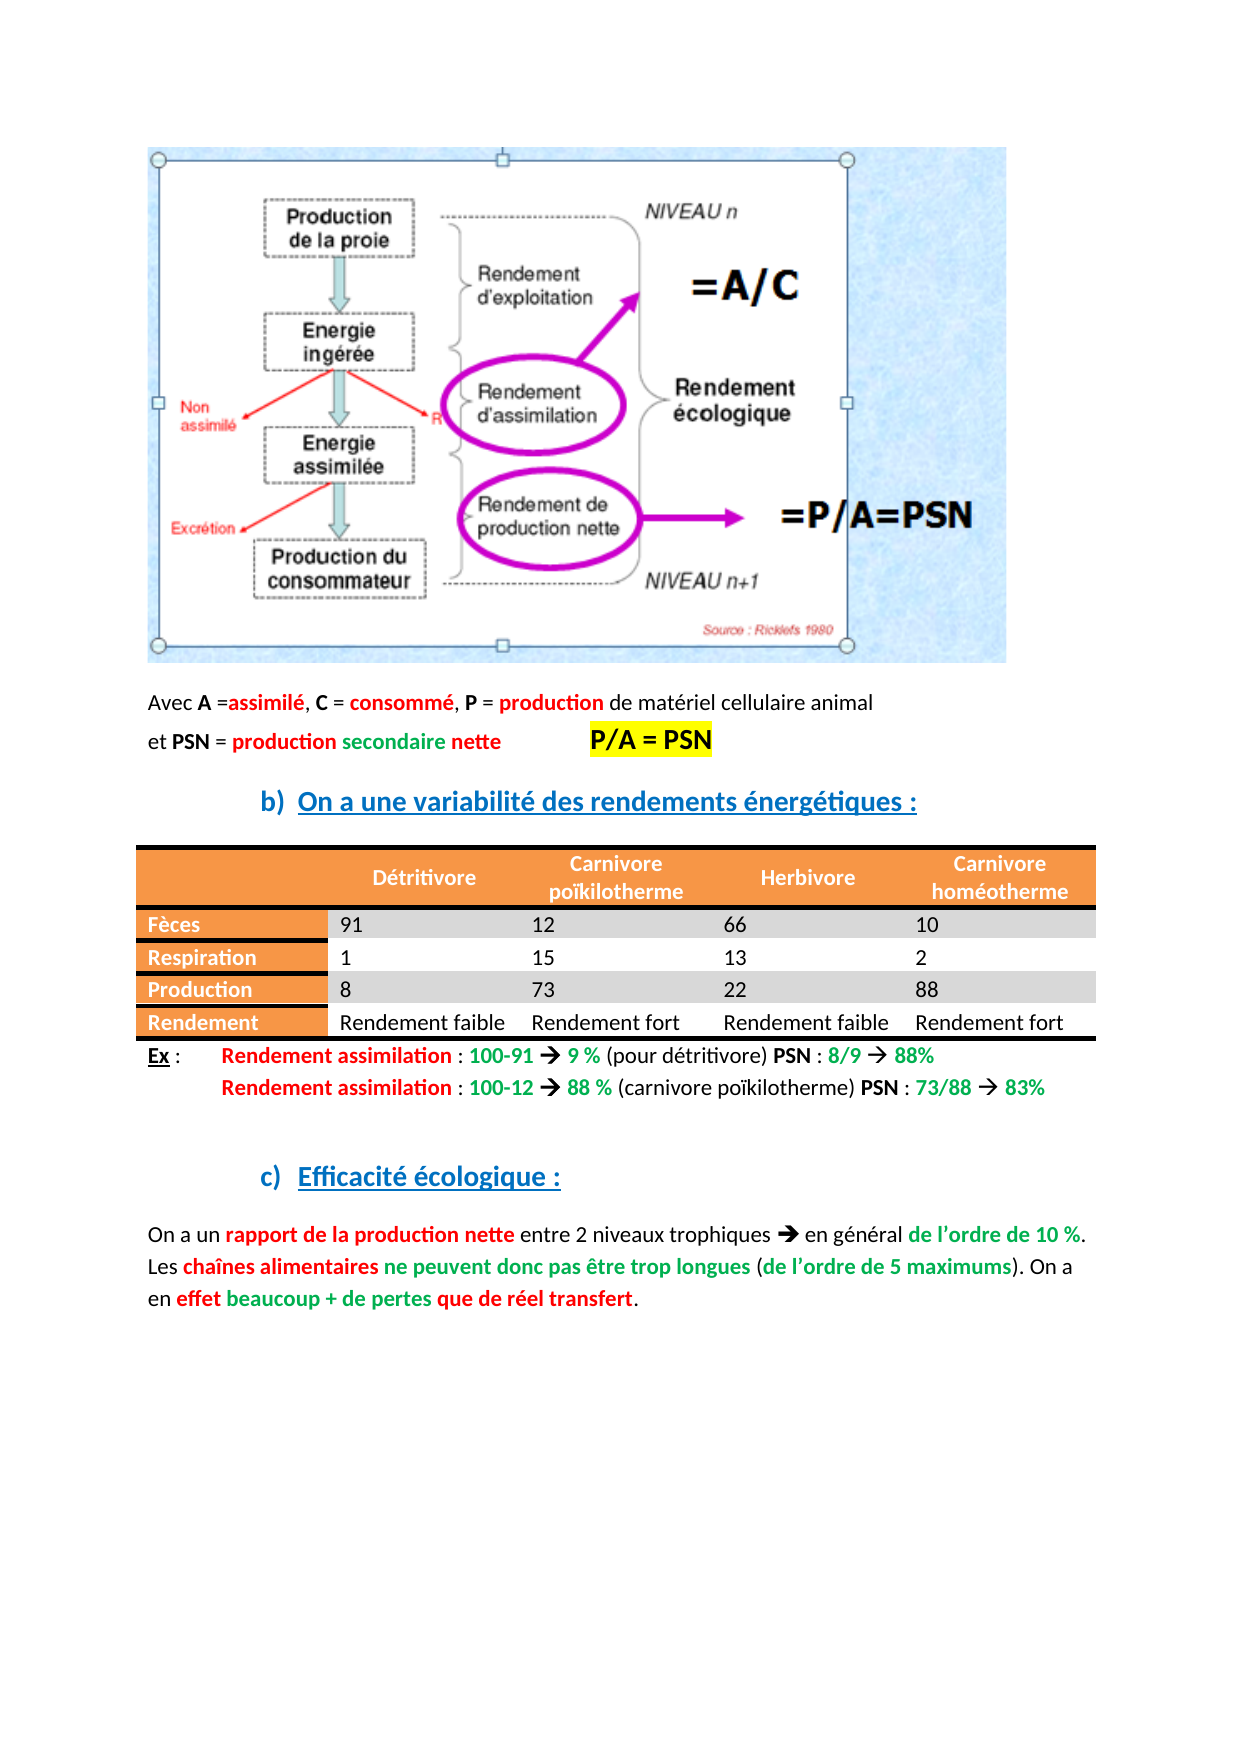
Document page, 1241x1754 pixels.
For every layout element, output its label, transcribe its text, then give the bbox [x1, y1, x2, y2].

table_header Carnivore poïkilotherme [520, 850, 712, 905]
table_cell 88 [904, 971, 1096, 1003]
text Avec A =assimilé, C = consommé, P = production de matériel cellulaire animal et PSN = production secondaire nette P/A = PSN [148, 688, 1093, 757]
table_cell 66 [712, 910, 904, 938]
table_cell 22 [712, 971, 904, 1003]
table_header [136, 850, 328, 905]
table_cell 91 [328, 910, 520, 938]
table_header Herbivore [712, 850, 904, 905]
table_cell 8 [328, 971, 520, 1003]
table_cell Rendement fort [904, 1004, 1096, 1036]
text Ex : Rendement assimilation : 100-91 9 % (pour détritivore) PSN : 8/9 88% [148, 1041, 1093, 1069]
table_cell 73 [520, 971, 712, 1003]
table_cell Rendement [136, 1008, 328, 1036]
text Rendement assimilation : 100-12 88 % (carnivore poïkilotherme) PSN : 73/88 83% [148, 1073, 1093, 1101]
table_cell 15 [520, 938, 712, 971]
table_cell 12 [520, 910, 712, 938]
table_cell 1 [328, 938, 520, 971]
table_cell 10 [904, 910, 1096, 938]
table_cell Rendement faible [712, 1004, 904, 1036]
table_header Détritivore [328, 850, 520, 905]
table_cell Fèces [136, 910, 328, 938]
table_cell 2 [904, 938, 1096, 971]
table_header Carnivore homéotherme [904, 850, 1096, 905]
picture [147, 147, 1007, 663]
text On a un rapport de la production nette entre 2 niveaux trophiques en général de l’ordre de 10 %. Les chaînes alimentaires ne peuvent donc pas être trop longues (de l’ordre de 5 maximums). On a en effet beaucoup + de pertes que de réel transfert. [148, 1220, 1093, 1312]
table_cell Rendement faible [328, 1004, 520, 1036]
table_cell Rendement fort [520, 1004, 712, 1036]
table_cell Respiration [136, 943, 328, 971]
text On a une variabilité des rendements énergétiques : [260, 783, 1093, 818]
table_cell Production [136, 976, 328, 1003]
table_cell 13 [712, 938, 904, 971]
text Efficacité écologique : [260, 1158, 1093, 1194]
